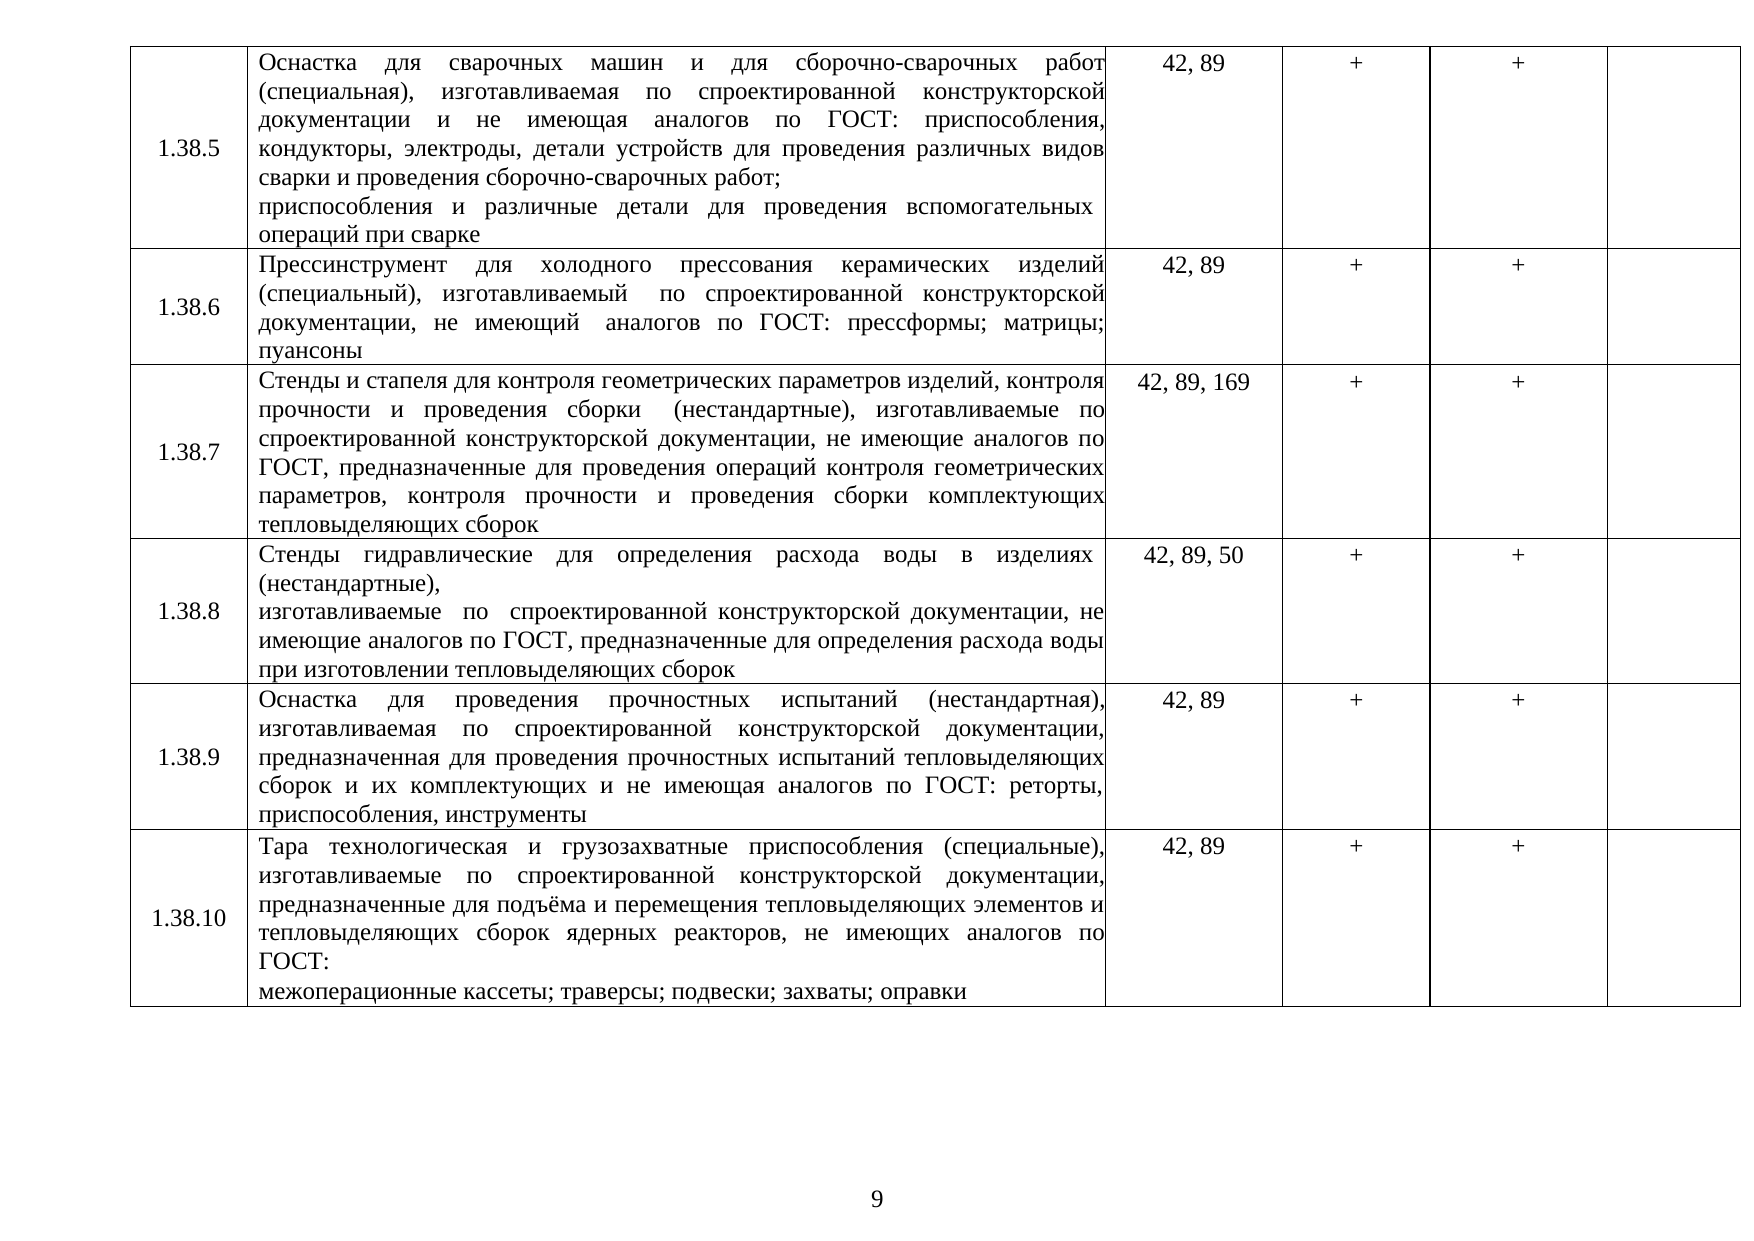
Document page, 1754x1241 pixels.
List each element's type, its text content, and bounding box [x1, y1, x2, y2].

table_cell 42, 89, 169 [1106, 365, 1282, 538]
table_cell 1.38.8 [131, 539, 247, 683]
table_cell Оснастка для проведения прочностных испытаний (нестандартная), изготавливаемая по спроектированной конструкторской документации, предназначенная для проведения прочностных испытаний тепловыделяющих сборок и их комплектующих и не имеющая аналогов по ГОСТ: реторты, приспособления, инструменты [248, 684, 1105, 829]
table_cell + [1283, 539, 1429, 683]
table_cell [1608, 830, 1740, 1006]
table_header 42, 89 [1106, 47, 1282, 248]
table_cell [1608, 684, 1740, 829]
table_cell + [1431, 249, 1607, 364]
table_cell + [1283, 365, 1429, 538]
table_cell + [1431, 365, 1607, 538]
table_cell Тара технологическая и грузозахватные приспособления (специальные), изготавливаемые по спроектированной конструкторской документации, предназначенные для подъёма и перемещения тепловыделяющих элементов и тепловыделяющих сборок ядерных реакторов, не имеющих аналогов по ГОСТ: межоперационные кассеты; траверсы; подвески; захваты; оправки [248, 830, 1105, 1006]
table_cell [1608, 365, 1740, 538]
table_header 1.38.5 [131, 47, 247, 248]
table_cell [1608, 249, 1740, 364]
table_cell 42, 89 [1106, 684, 1282, 829]
table_header + [1431, 47, 1607, 248]
table_header + [1283, 47, 1429, 248]
table_cell 1.38.7 [131, 365, 247, 538]
table_cell Стенды и стапеля для контроля геометрических параметров изделий, контроля прочности и проведения сборки (нестандартные), изготавливаемые по спроектированной конструкторской документации, не имеющие аналогов по ГОСТ, предназначенные для проведения операций контроля геометрических параметров, контроля прочности и проведения сборки комплектующих тепловыделяющих сборок [248, 365, 1105, 538]
table_cell + [1283, 684, 1429, 829]
table_cell + [1283, 830, 1429, 1006]
table_header [1608, 47, 1740, 248]
table_header Оснастка для сварочных машин и для сборочно-сварочных работ (специальная), изготавливаемая по спроектированной конструкторской документации и не имеющая аналогов по ГОСТ: приспособления, кондукторы, электроды, детали устройств для проведения различных видов сварки и проведения сборочно-сварочных работ; приспособления и различные детали для проведения вспомогательных операций при сварке [248, 47, 1105, 248]
table_cell 1.38.9 [131, 684, 247, 829]
table_cell 1.38.6 [131, 249, 247, 364]
table_cell 42, 89, 50 [1106, 539, 1282, 683]
table_cell 42, 89 [1106, 249, 1282, 364]
table_cell + [1431, 539, 1607, 683]
table_cell + [1431, 684, 1607, 829]
table_cell [1608, 539, 1740, 683]
table_cell 1.38.10 [131, 830, 247, 1006]
table_cell Стенды гидравлические для определения расхода воды в изделиях (нестандартные), изготавливаемые по спроектированной конструкторской документации, не имеющие аналогов по ГОСТ, предназначенные для определения расхода воды при изготовлении тепловыделяющих сборок [248, 539, 1105, 683]
table_cell Прессинструмент для холодного прессования керамических изделий (специальный), изготавливаемый по спроектированной конструкторской документации, не имеющий аналогов по ГОСТ: прессформы; матрицы; пуансоны [248, 249, 1105, 364]
table_cell 42, 89 [1106, 830, 1282, 1006]
table_cell + [1283, 249, 1429, 364]
table_cell + [1431, 830, 1607, 1006]
